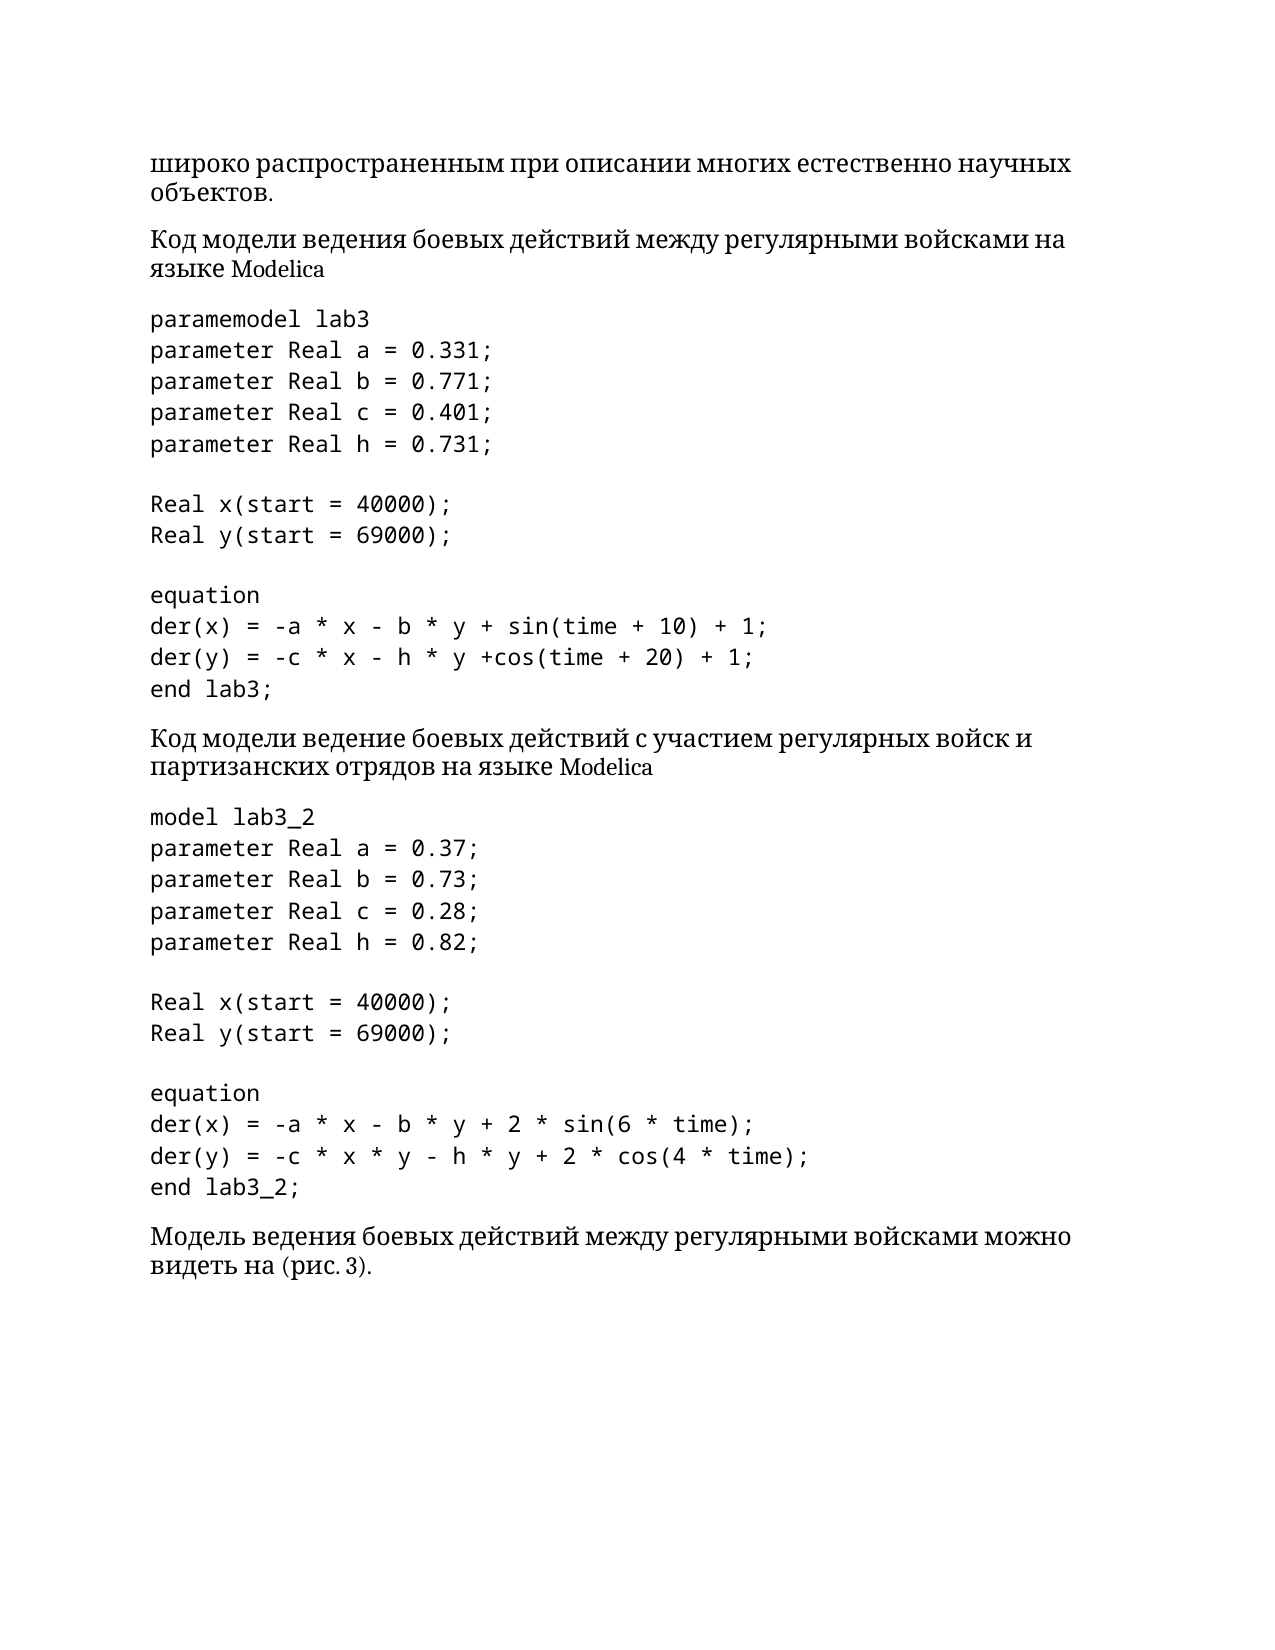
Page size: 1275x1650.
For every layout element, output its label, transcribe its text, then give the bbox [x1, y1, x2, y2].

text model lab3_2 parameter Real a = 0.37; parameter Real b = 0.73; parameter Real c = 0.28; parameter Real h = 0.82; Real x(start = 40000); Real y(start = 69000); equation der(x) = -a * x - b * y + 2 * sin(6 * time); der(y) = -c * x * y - h * y + 2 * cos(4 * time); end lab3_2; [150, 801, 1125, 1202]
text paramemodel lab3 parameter Real a = 0.331; parameter Real b = 0.771; parameter Real c = 0.401; parameter Real h = 0.731; Real x(start = 40000); Real y(start = 69000); equation der(x) = -a * x - b * y + sin(time + 10) + 1; der(y) = -c * x - h * y +cos(time + 20) + 1; end lab3; [150, 302, 1125, 704]
text Код модели ведения боевых действий между регулярными войсками на языке Modelica [150, 226, 1125, 284]
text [150, 150, 1125, 207]
text Код модели ведение боевых действий с участием регулярных войск и партизанских отрядов на языке Modelica [150, 724, 1125, 782]
text Модель ведения боевых действий между регулярными войсками можно видеть на (рис. 3). [150, 1223, 1125, 1280]
